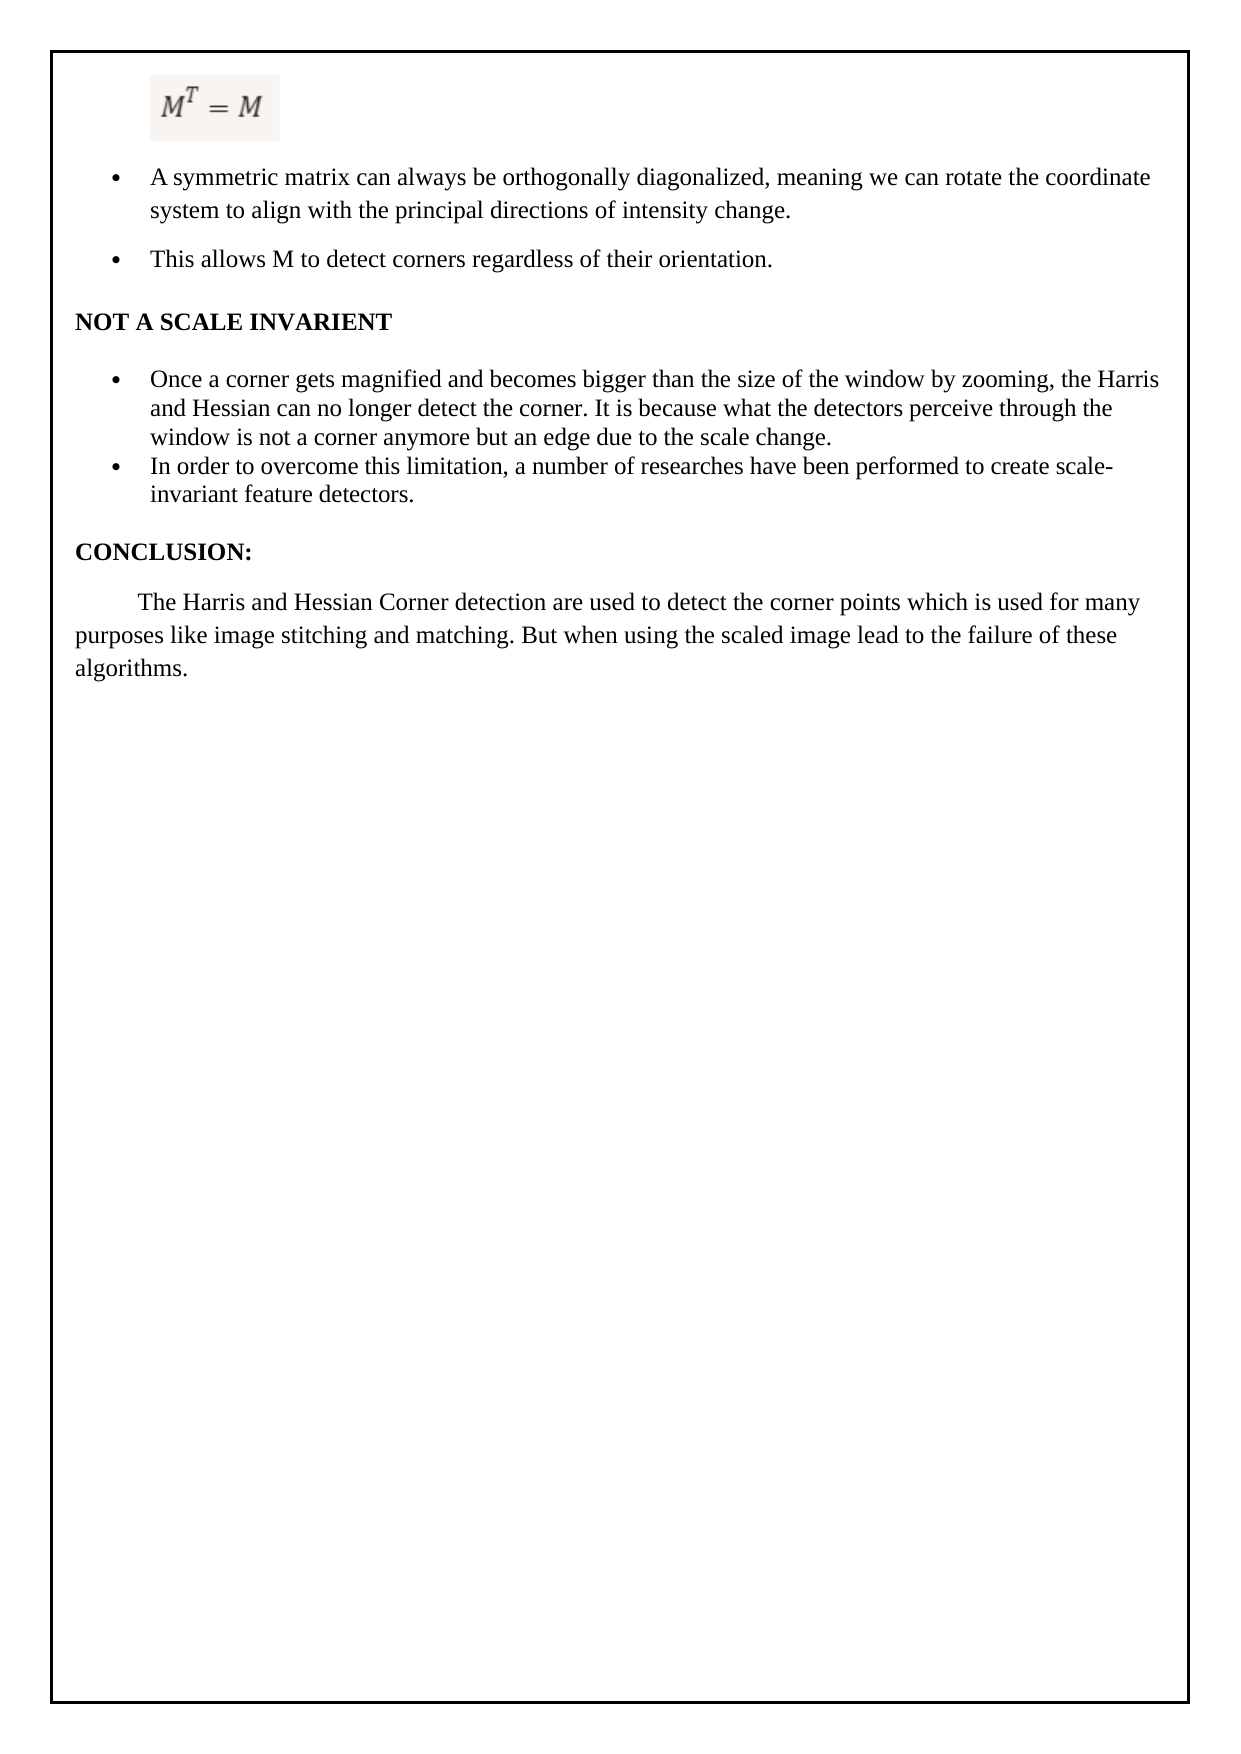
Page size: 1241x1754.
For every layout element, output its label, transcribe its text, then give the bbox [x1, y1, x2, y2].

text CONCLUSION: [75, 537, 1165, 566]
list A symmetric matrix can always be orthogonally diagonalized, meaning we can rotate the coordinate system to align with the principal directions of intensity change. [112, 162, 1165, 223]
text NOT A SCALE INVARIENT [75, 307, 1165, 335]
text The Harris and Hessian Corner detection are used to detect the corner points which is used for many purposes like image stitching and matching. But when using the scaled image lead to the failure of these algorithms. [75, 587, 1165, 682]
list In order to overcome this limitation, a number of researches have been performed to create scale-invariant feature detectors. [112, 451, 1165, 508]
list Once a corner gets magnified and becomes bigger than the size of the window by zooming, the Harris and Hessian can no longer detect the corner. It is because what the detectors perceive through the window is not a corner anymore but an edge due to the scale change. [112, 364, 1165, 451]
picture [150, 75, 280, 141]
list This allows M to detect corners regardless of their orientation. [112, 244, 1165, 273]
